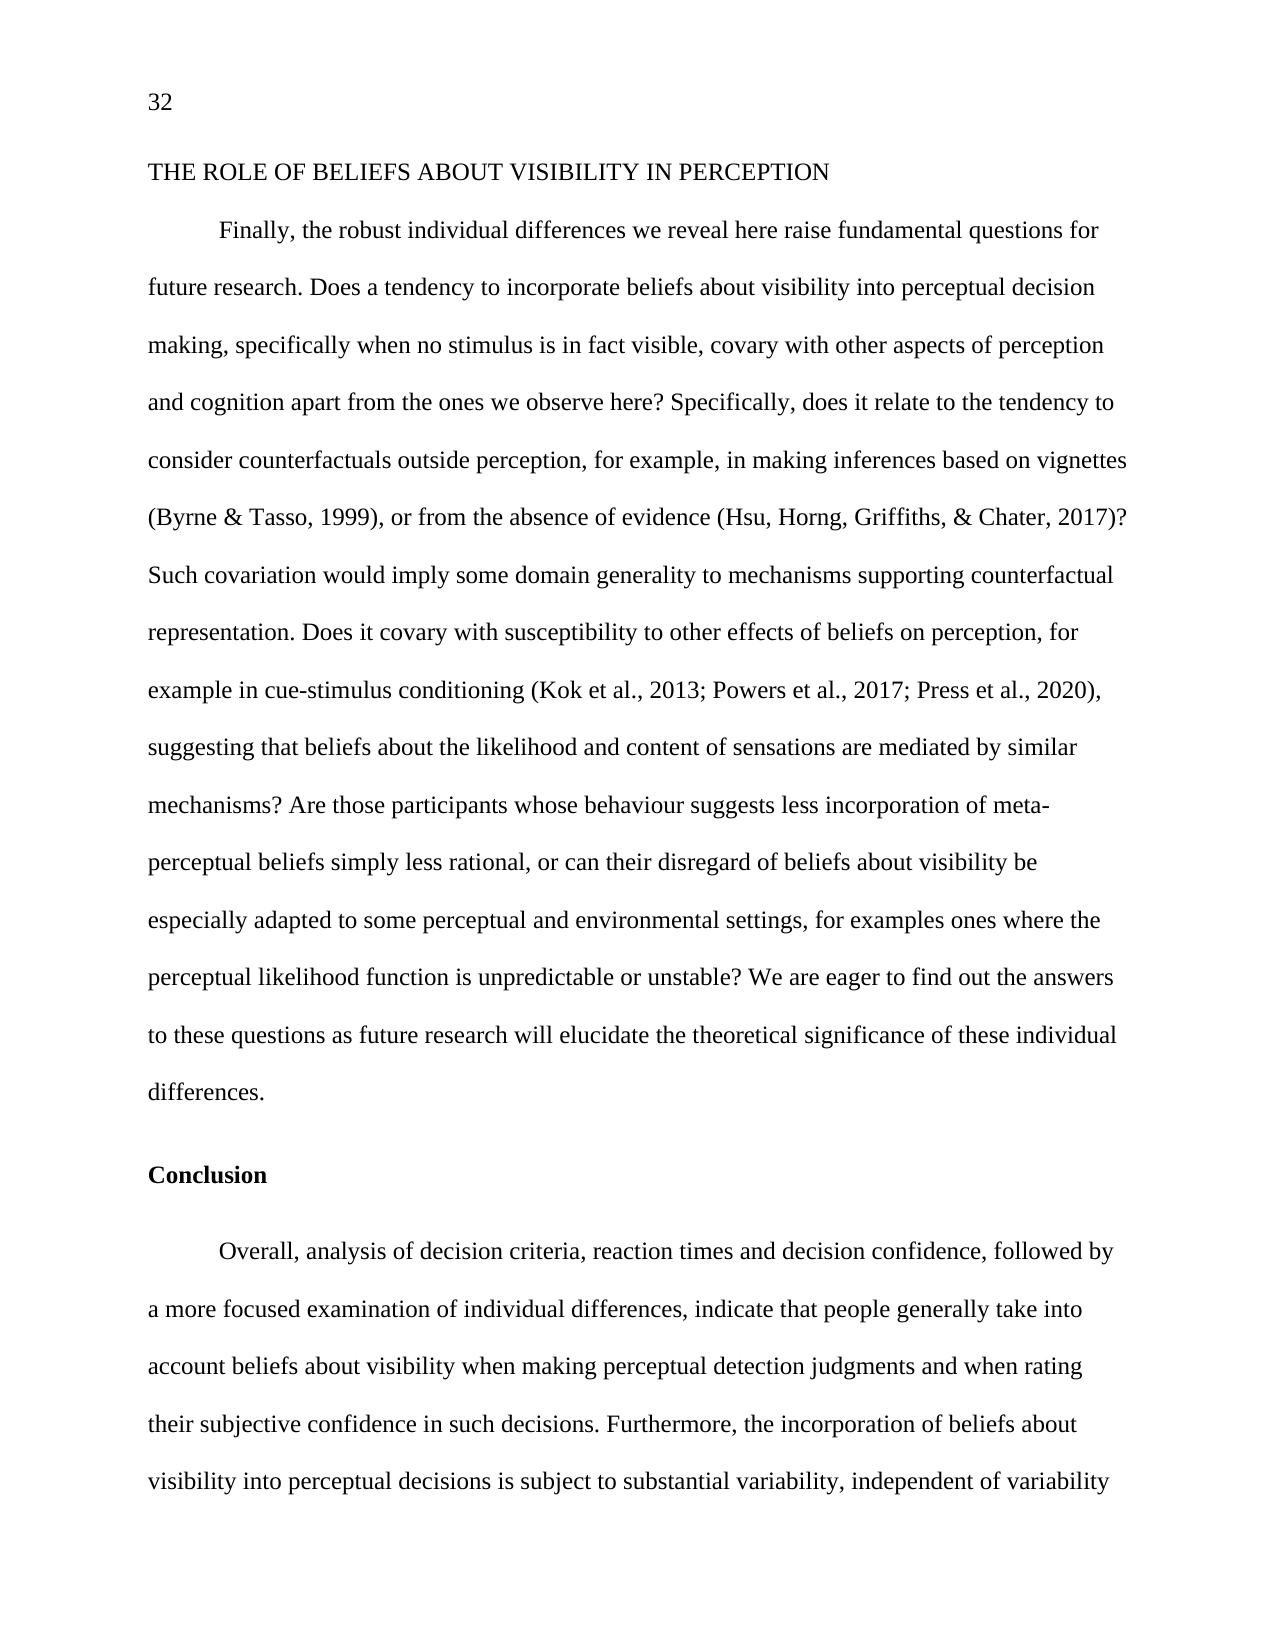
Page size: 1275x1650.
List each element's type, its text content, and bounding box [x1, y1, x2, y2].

text Finally, the robust individual differences we reveal here raise fundamental questions for future research. Does a tendency to incorporate beliefs about visibility into perceptual decision making, specifically when no stimulus is in fact visible, covary with other aspects of perception and cognition apart from the ones we observe here? Specifically, does it relate to the tendency to consider counterfactuals outside perception, for example, in making inferences based on vignettes (Byrne & Tasso, 1999), or from the absence of evidence (Hsu, Horng, Griffiths, & Chater, 2017)? Such covariation would imply some domain generality to mechanisms supporting counterfactual representation. Does it covary with susceptibility to other effects of beliefs on perception, for example in cue-stimulus conditioning (Kok et al., 2013; Powers et al., 2017; Press et al., 2020), suggesting that beliefs about the likelihood and content of sensations are mediated by similar mechanisms? Are those participants whose behaviour suggests less incorporation of meta-perceptual beliefs simply less rational, or can their disregard of beliefs about visibility be especially adapted to some perceptual and environmental settings, for examples ones where the perceptual likelihood function is unpredictable or unstable? We are eager to find out the answers to these questions as future research will elucidate the theoretical significance of these individual differences. [148, 215, 1127, 1106]
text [148, 1236, 1127, 1495]
subtitle Conclusion [148, 1160, 1127, 1189]
